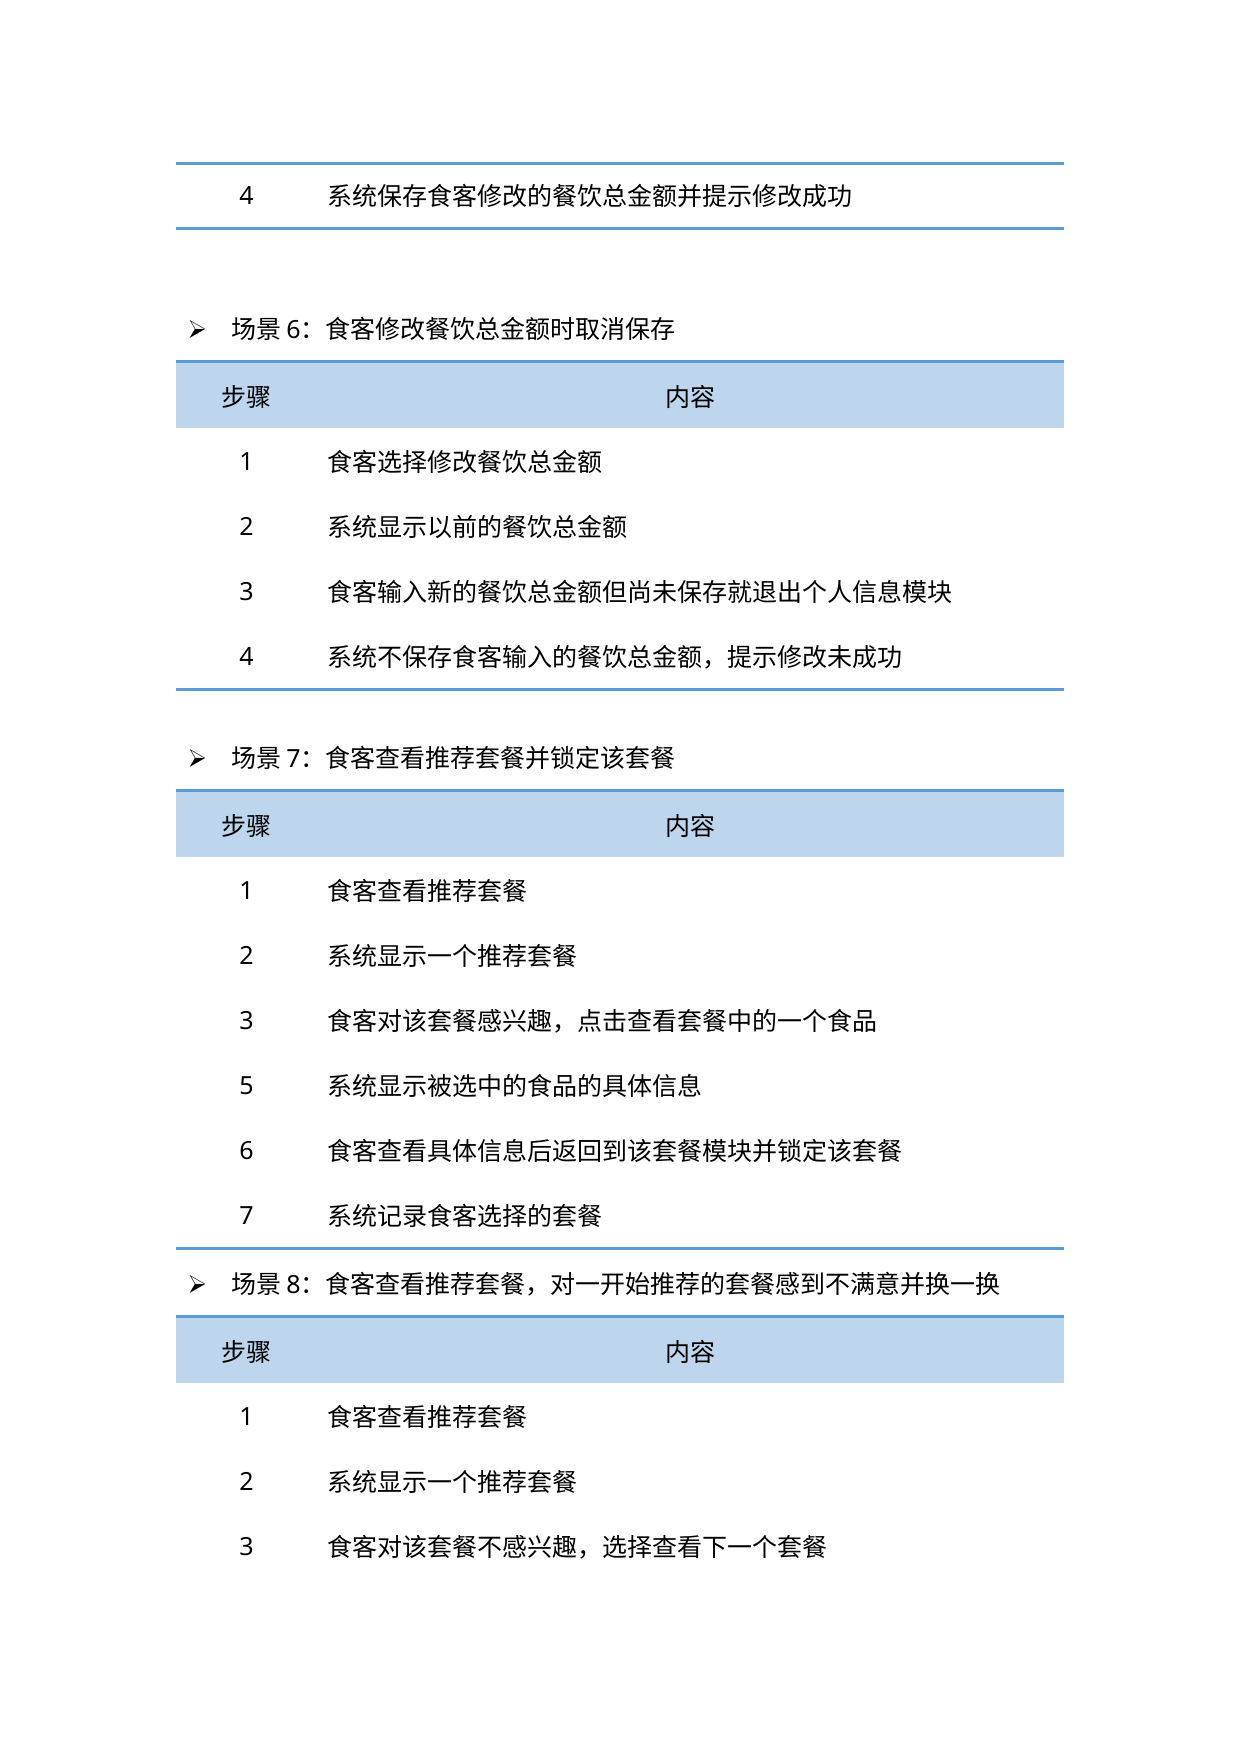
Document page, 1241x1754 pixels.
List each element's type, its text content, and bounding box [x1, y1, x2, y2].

table_header 步骤 [176, 363, 316, 428]
table_cell 系统显示一个推荐套餐 [316, 922, 1064, 987]
table_cell 3 [176, 558, 316, 623]
table_cell 2 [176, 1448, 316, 1513]
table_header 内容 [316, 792, 1064, 857]
table_cell 3 [176, 1513, 316, 1578]
subtitle 场景8：食客查看推荐套餐，对一开始推荐的套餐感到不满意并换一换 [187, 1250, 1053, 1315]
table_cell 食客选择修改餐饮总金额 [316, 428, 1064, 493]
table_cell 7 [176, 1182, 316, 1247]
table_cell 系统不保存食客输入的餐饮总金额，提示修改未成功 [316, 623, 1064, 688]
table_header 步骤 [176, 1318, 316, 1383]
table_header 步骤 [176, 792, 316, 857]
subtitle 场景6：食客修改餐饮总金额时取消保存 [187, 295, 1053, 360]
table_cell 系统显示一个推荐套餐 [316, 1448, 1064, 1513]
table_cell 3 [176, 987, 316, 1052]
table_cell 1 [176, 1383, 316, 1448]
table_cell 系统记录食客选择的套餐 [316, 1182, 1064, 1247]
table_cell 4 [176, 165, 316, 227]
table_cell 5 [176, 1052, 316, 1117]
table_cell 食客查看推荐套餐 [316, 1383, 1064, 1448]
table_cell 食客对该套餐不感兴趣，选择查看下一个套餐 [316, 1513, 1064, 1578]
table_cell 系统保存食客修改的餐饮总金额并提示修改成功 [316, 165, 1064, 227]
subtitle 场景7：食客查看推荐套餐并锁定该套餐 [187, 724, 1053, 789]
table_header 内容 [316, 363, 1064, 428]
table_cell 系统显示以前的餐饮总金额 [316, 493, 1064, 558]
table_header 内容 [316, 1318, 1064, 1383]
table_cell 食客查看推荐套餐 [316, 857, 1064, 922]
table_cell 1 [176, 857, 316, 922]
table_cell 6 [176, 1117, 316, 1182]
table_cell 食客输入新的餐饮总金额但尚未保存就退出个人信息模块 [316, 558, 1064, 623]
table_cell 食客对该套餐感兴趣，点击查看套餐中的一个食品 [316, 987, 1064, 1052]
table_cell 2 [176, 493, 316, 558]
table_cell 4 [176, 623, 316, 688]
table_cell 2 [176, 922, 316, 987]
table_cell 1 [176, 428, 316, 493]
table_cell 系统显示被选中的食品的具体信息 [316, 1052, 1064, 1117]
table_cell 食客查看具体信息后返回到该套餐模块并锁定该套餐 [316, 1117, 1064, 1182]
